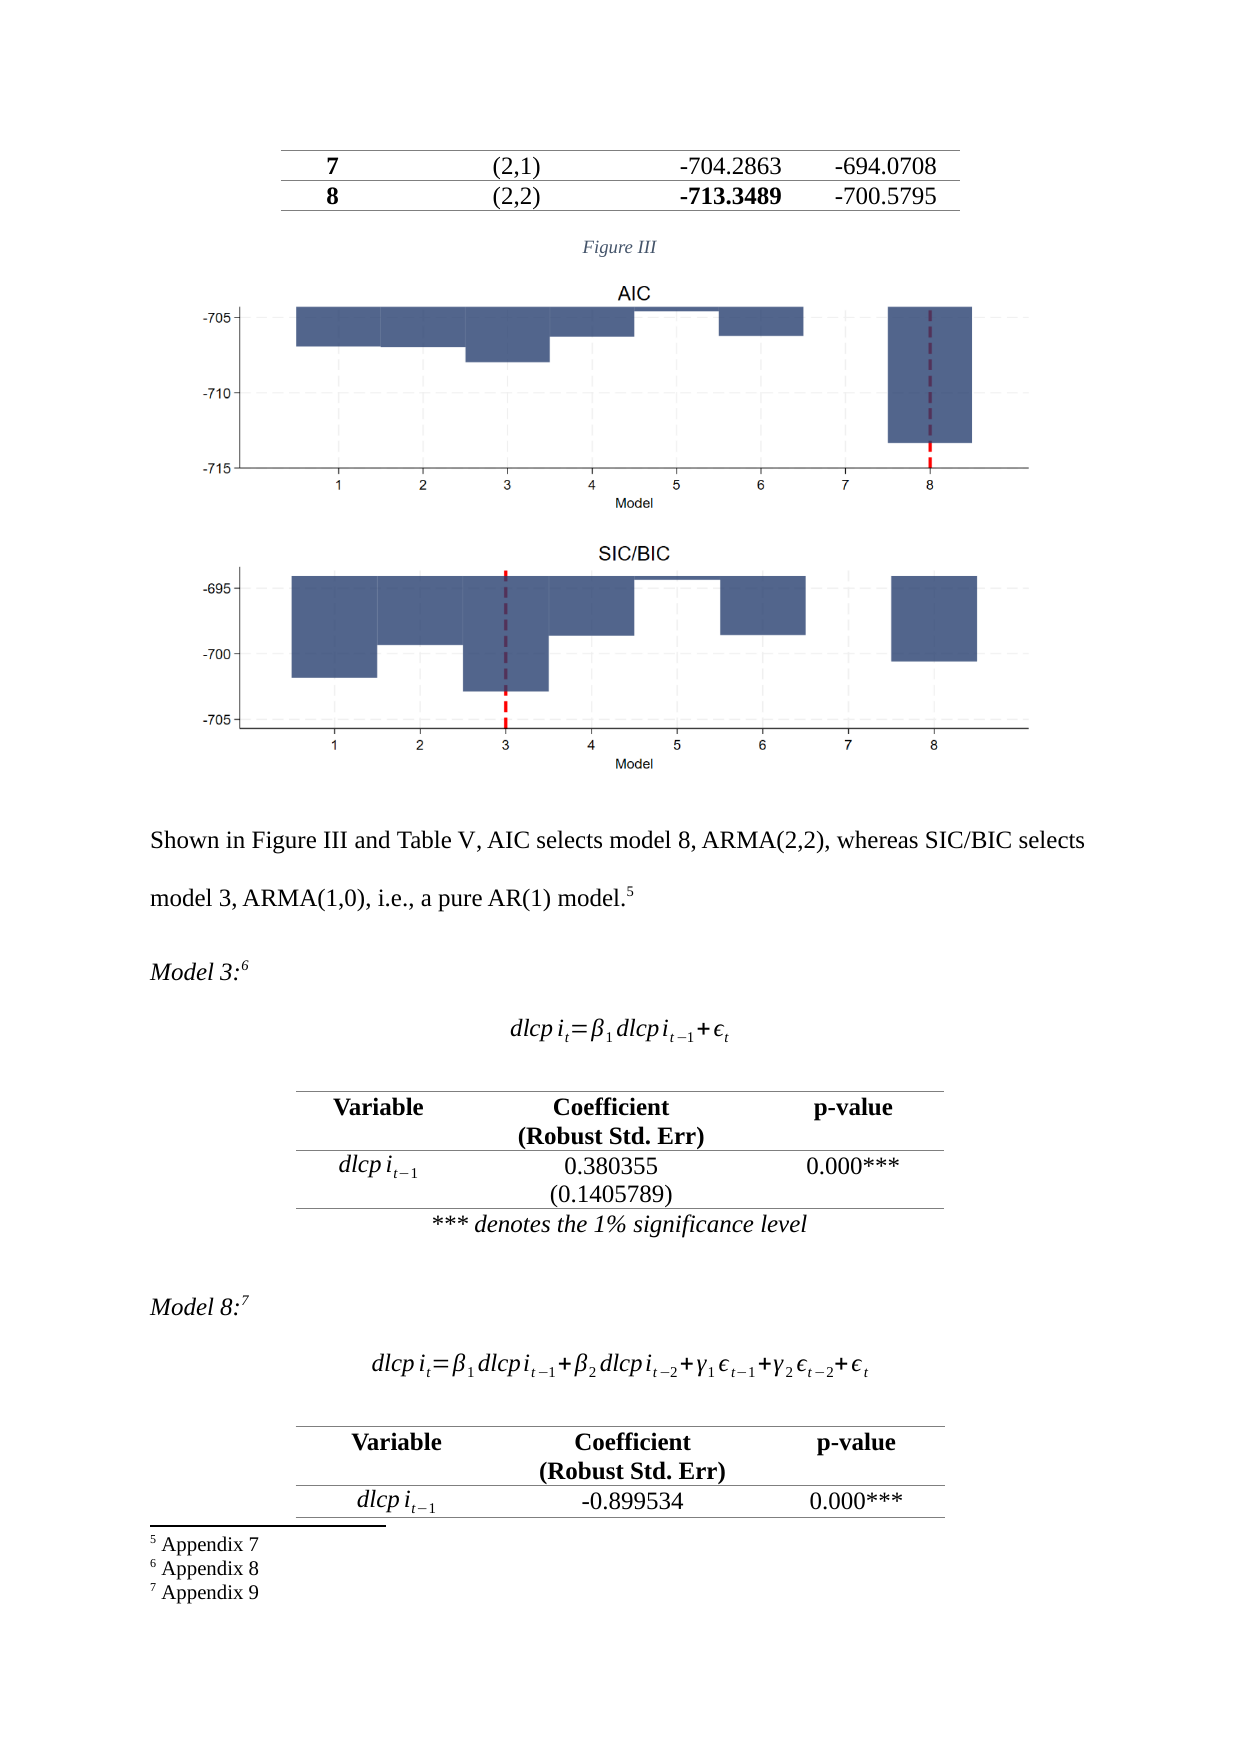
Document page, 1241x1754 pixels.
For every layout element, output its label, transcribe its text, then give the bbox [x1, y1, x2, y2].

table_header Coefficient (Robust Std. Err) [497, 1427, 767, 1485]
table_header Variable [296, 1427, 497, 1485]
table_cell [296, 1151, 460, 1208]
text *** denotes the 1% significance level [150, 1209, 1090, 1238]
table_header p-value [768, 1427, 945, 1485]
table_cell 7 [281, 151, 383, 180]
table_cell -704.2863 [649, 151, 812, 180]
table_cell 0.000*** [762, 1151, 944, 1208]
table_header Coefficient (Robust Std. Err) [460, 1092, 762, 1150]
text Model 3: [150, 957, 1090, 986]
table_cell 0.380355 (0.1405789) [460, 1151, 762, 1208]
table_cell [296, 1486, 497, 1517]
table_cell -0.899534 (0.2194136) [497, 1486, 767, 1517]
table_cell -713.3489 [649, 181, 812, 209]
table_cell (2,2) [384, 181, 649, 209]
text Shown in Figure III and Table V, AIC selects model 8, ARMA(2,2), whereas SIC/BIC selects model 3, ARMA(1,0), i.e., a pure AR(1) model. [150, 825, 1090, 911]
table_cell 0.000*** [768, 1486, 945, 1517]
picture [185, 278, 1055, 780]
text Model 8: [150, 1292, 1090, 1321]
table_header p-value [762, 1092, 944, 1150]
table_cell -694.0708 [812, 151, 959, 180]
table_cell (2,1) [384, 151, 649, 180]
table_cell -700.5795 [812, 181, 959, 209]
table_header Variable [296, 1092, 460, 1150]
table_cell 8 [281, 181, 383, 209]
